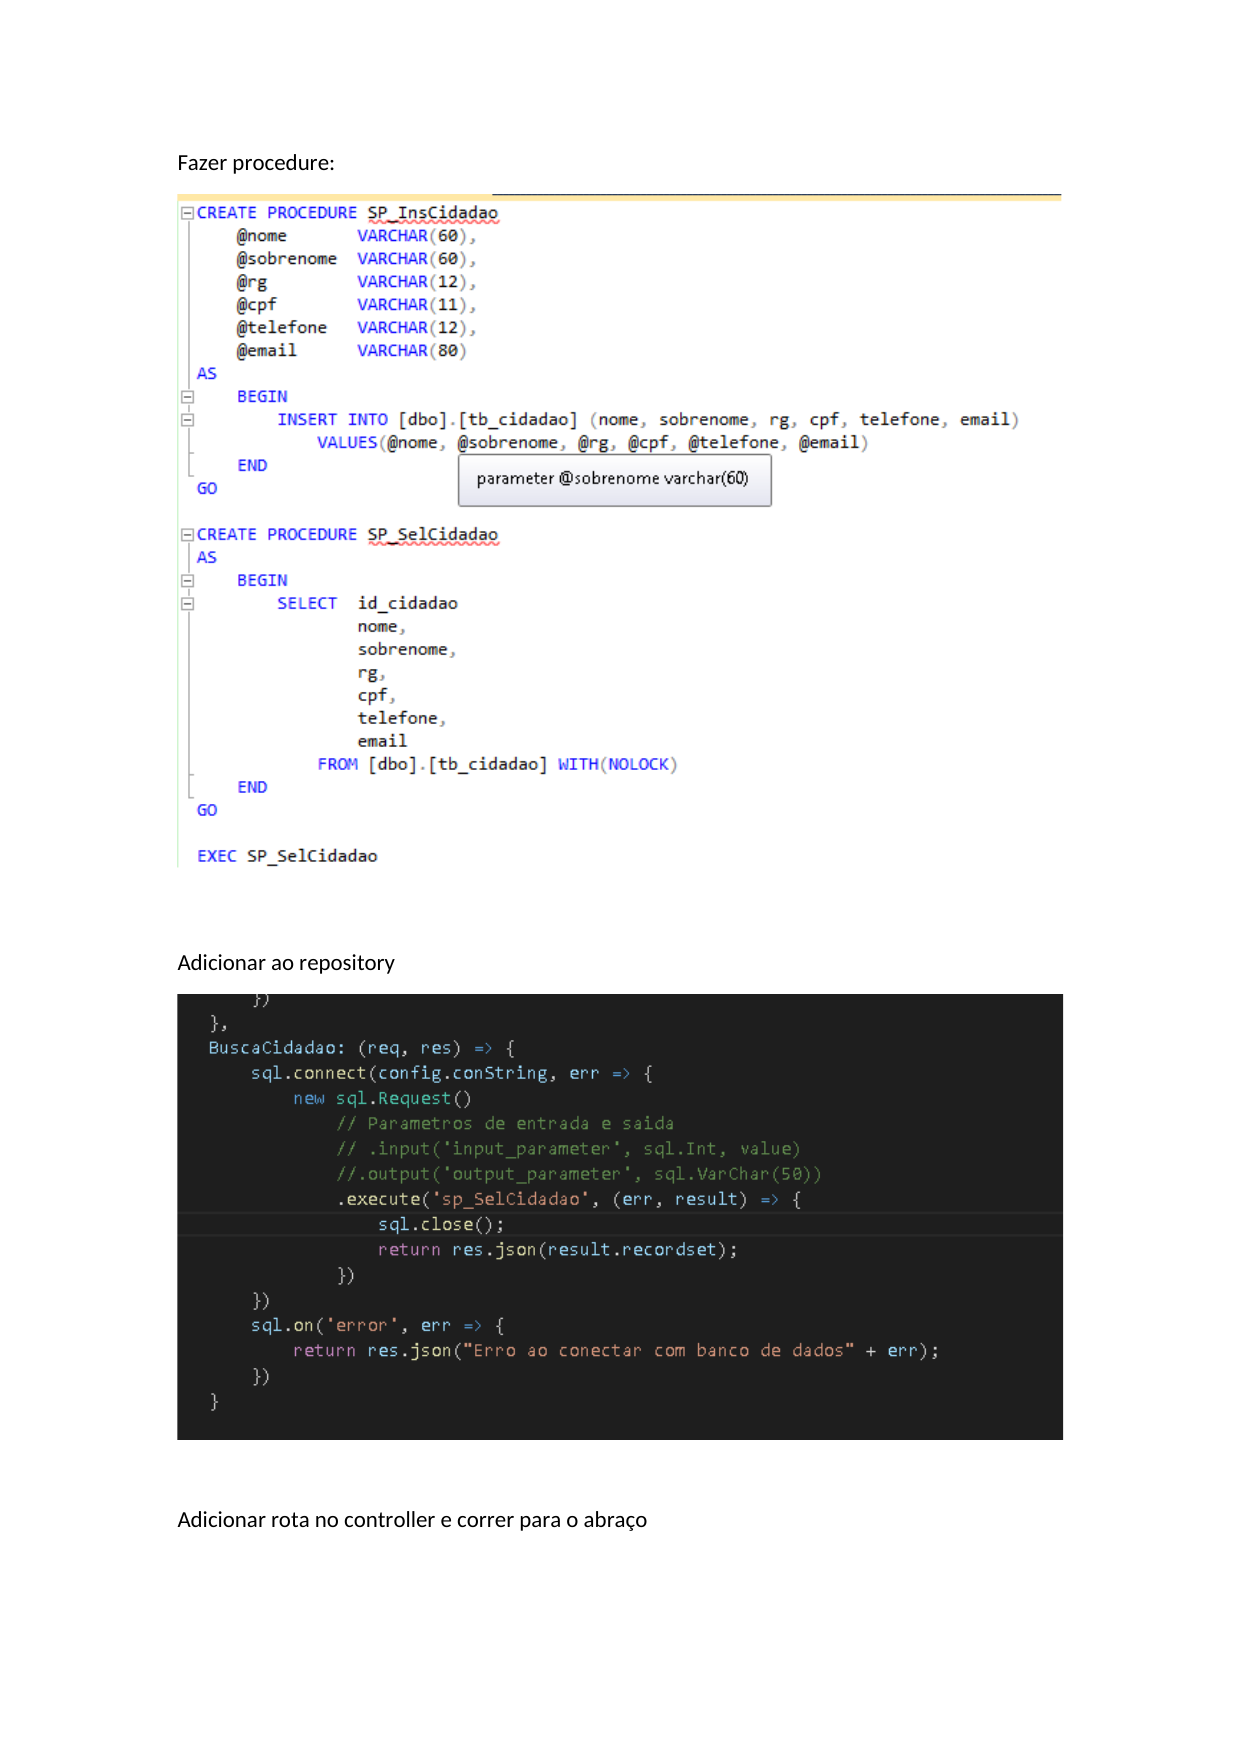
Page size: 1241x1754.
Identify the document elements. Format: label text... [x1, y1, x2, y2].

text Fazer procedure: [177, 148, 1063, 176]
text Adicionar ao repository [177, 948, 1063, 976]
picture [177, 194, 1062, 882]
picture [177, 994, 1064, 1440]
text Adicionar rota no controller e correr para o abraço [177, 1506, 1063, 1534]
